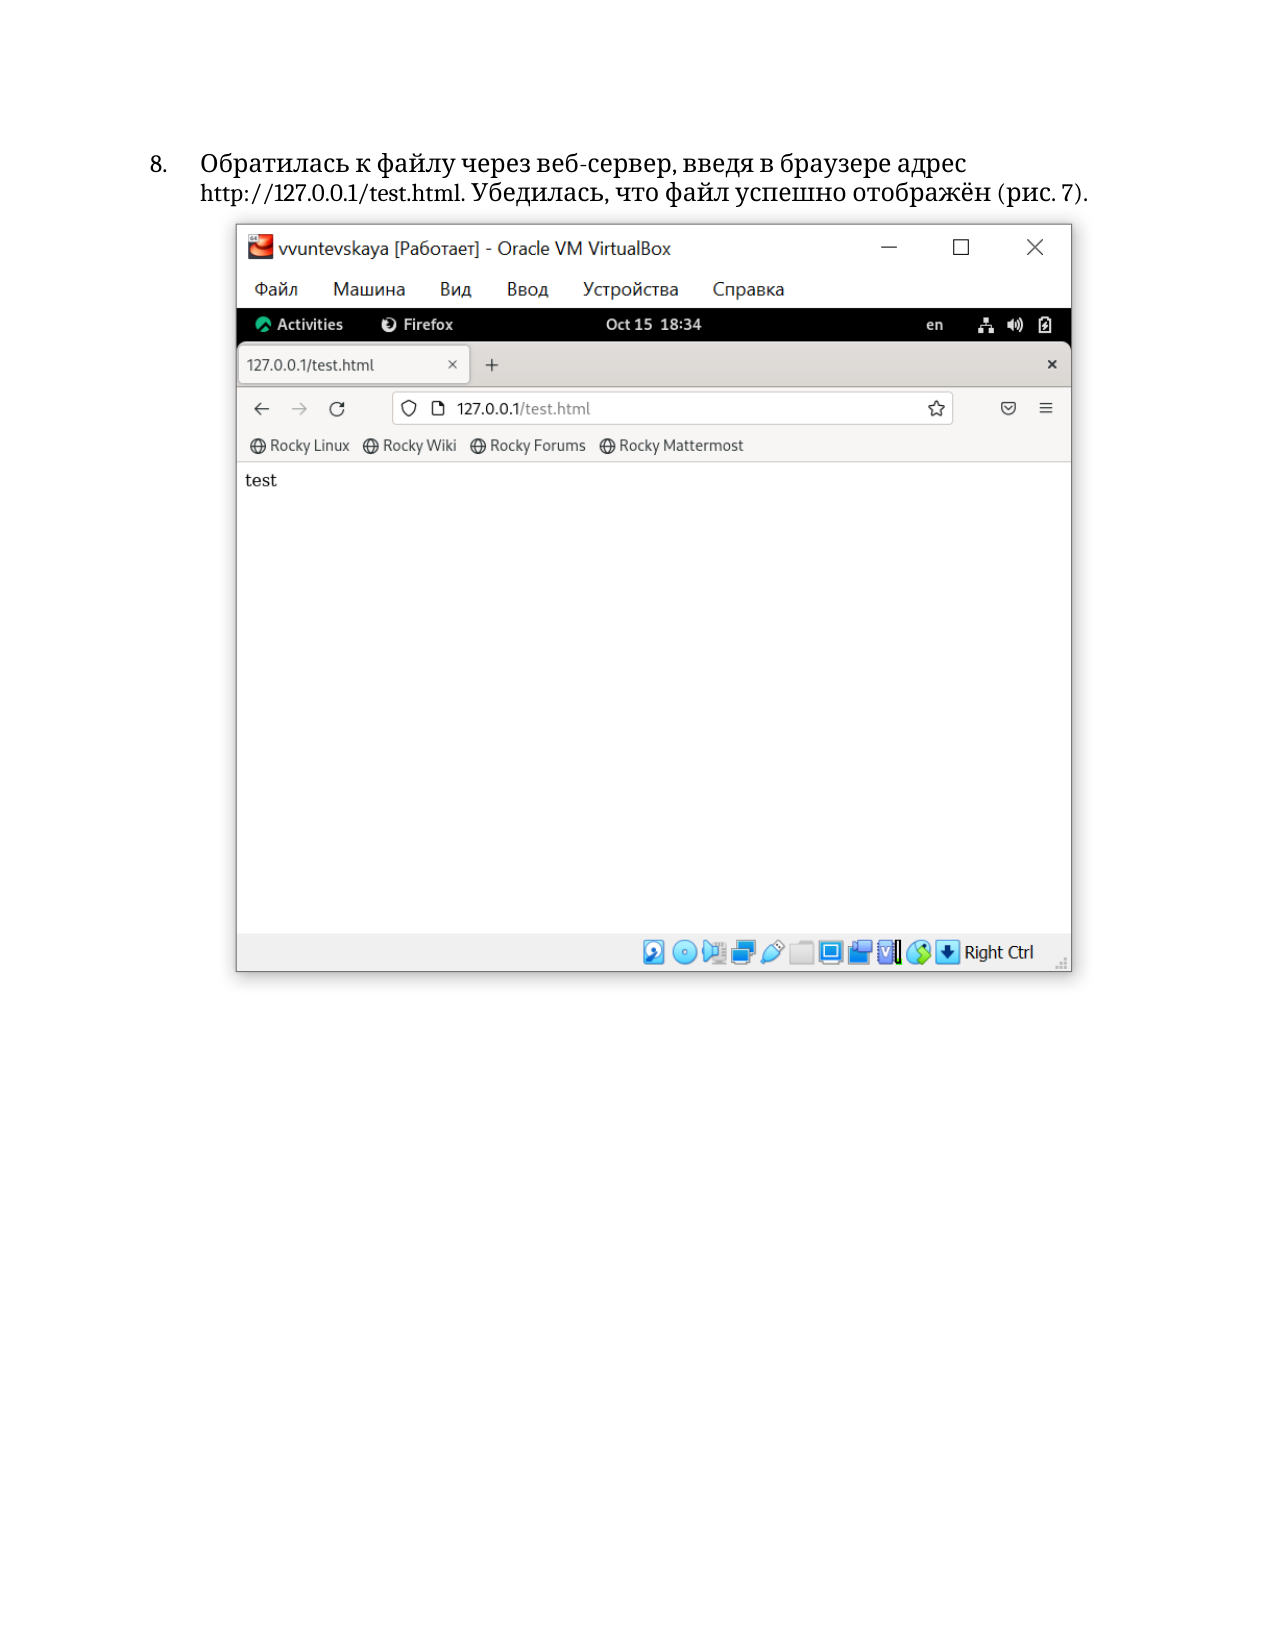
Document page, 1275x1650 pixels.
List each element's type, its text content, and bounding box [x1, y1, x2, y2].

picture [218, 207, 1094, 995]
